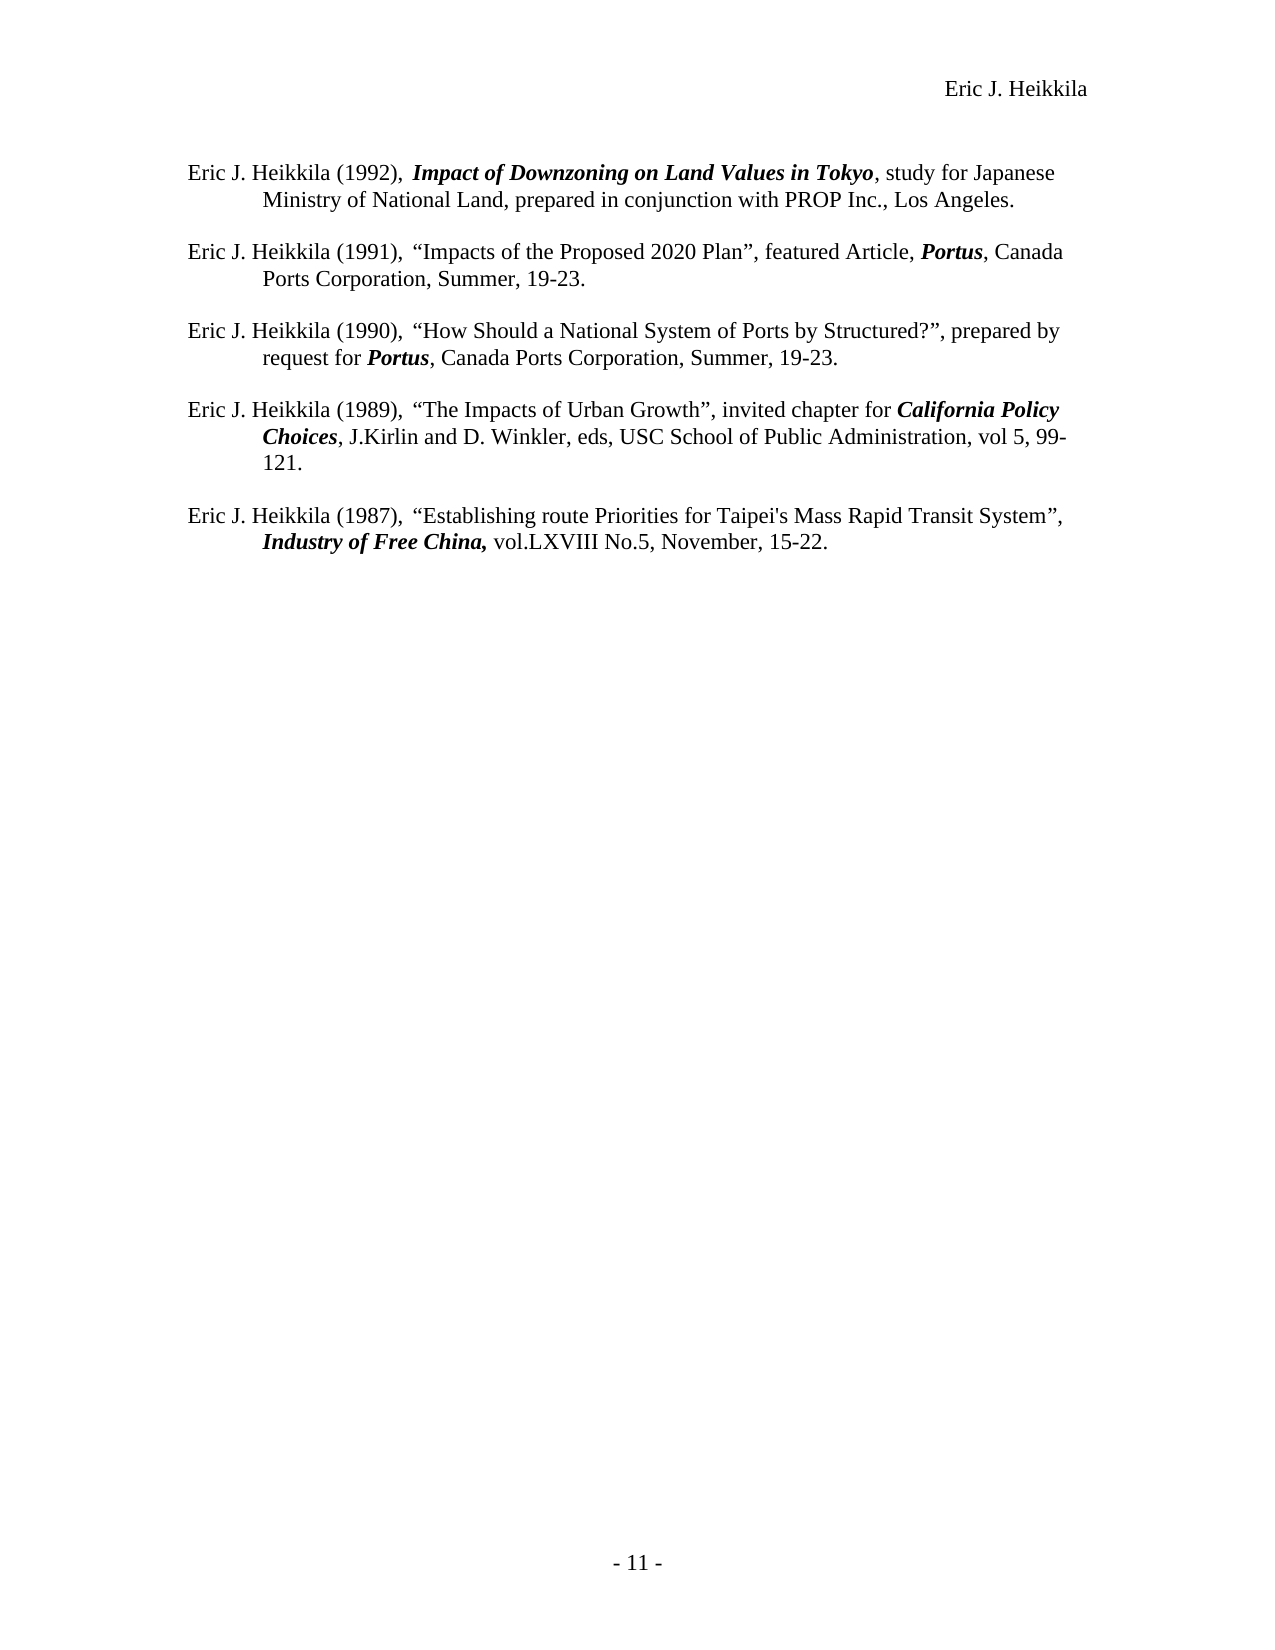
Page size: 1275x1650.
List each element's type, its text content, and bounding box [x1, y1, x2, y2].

text Eric J. Heikkila (1987), “Establishing route Priorities for Taipei's Mass Rapid Transit System”, Industry of Free China, vol.LXVIII No.5, November, 15-22. [187, 502, 1087, 555]
text Eric J. Heikkila (1992), Impact of Downzoning on Land Values in Tokyo, study for Japanese Ministry of National Land, prepared in conjunction with PROP Inc., Los Angeles. [187, 159, 1087, 212]
text Eric J. Heikkila (1990), “How Should a National System of Ports by Structured?”, prepared by request for Portus, Canada Ports Corporation, Summer, 19-23. [187, 317, 1087, 370]
text Eric J. Heikkila (1991), “Impacts of the Proposed 2020 Plan”, featured Article, Portus, Canada Ports Corporation, Summer, 19-23. [187, 238, 1087, 291]
text Eric J. Heikkila (1989), “The Impacts of Urban Growth”, invited chapter for California Policy Choices, J.Kirlin and D. Winkler, eds, USC School of Public Administration, vol 5, 99-121. [187, 397, 1087, 476]
